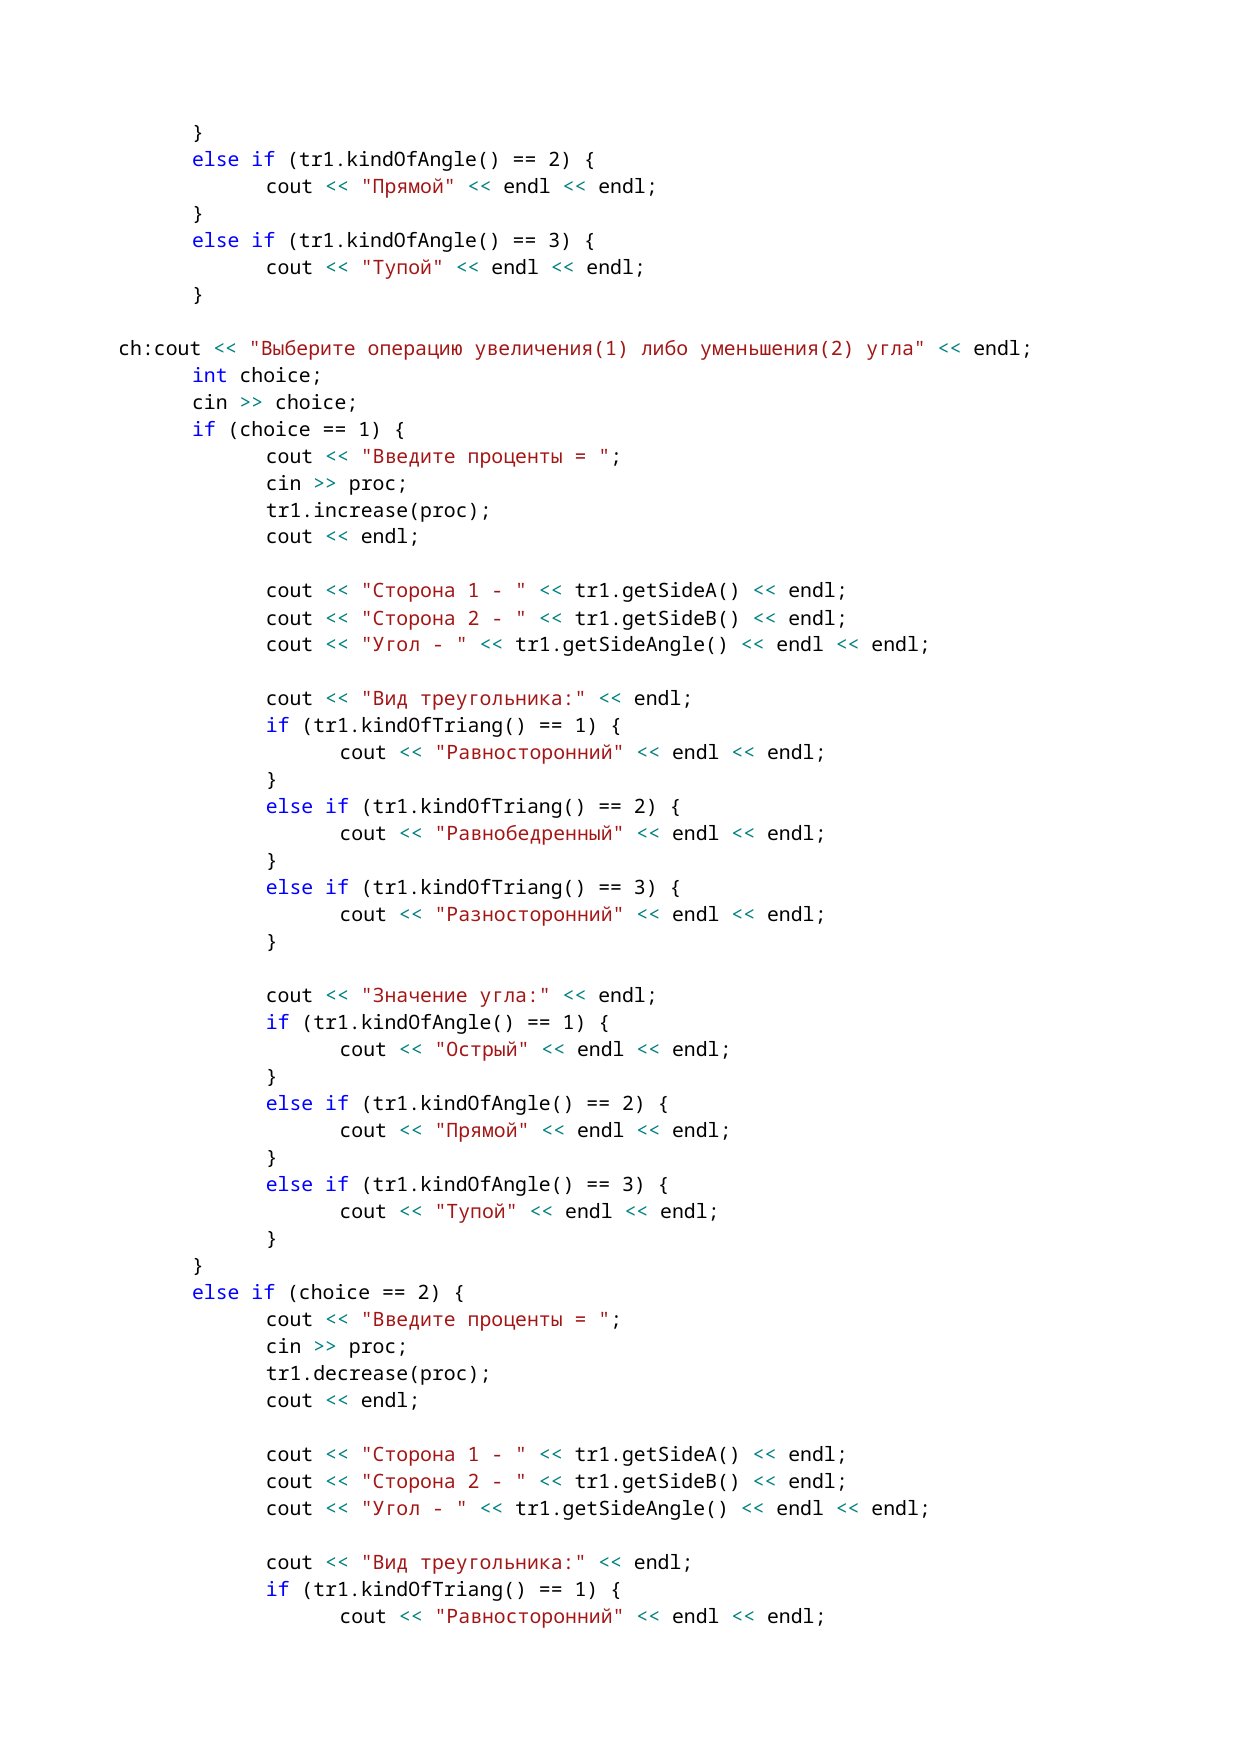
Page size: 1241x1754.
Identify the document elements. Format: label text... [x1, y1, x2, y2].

text else if (tr1.kindOfAngle() == 3) { [118, 226, 1152, 253]
text cout << "Равнобедренный" << endl << endl; [118, 819, 1152, 847]
text tr1.decrease(proc); [118, 1359, 1152, 1386]
text } [118, 1143, 1152, 1170]
text cout << "Прямой" << endl << endl; [118, 1116, 1152, 1143]
text } [118, 847, 1152, 873]
text cout << "Угол - " << tr1.getSideAngle() << endl << endl; [118, 1494, 1152, 1521]
text } [118, 280, 1152, 307]
text cout << "Разносторонний" << endl << endl; [118, 901, 1152, 927]
text cout << "Острый" << endl << endl; [118, 1035, 1152, 1062]
text cin >> choice; [118, 388, 1152, 415]
text cout << "Прямой" << endl << endl; [118, 172, 1152, 199]
text cout << "Равносторонний" << endl << endl; [118, 1602, 1152, 1629]
text } [118, 1224, 1152, 1251]
text cout << "Угол - " << tr1.getSideAngle() << endl << endl; [118, 631, 1152, 658]
text else if (tr1.kindOfTriang() == 3) { [118, 873, 1152, 901]
text cout << "Тупой" << endl << endl; [118, 1197, 1152, 1224]
text cout << "Значение угла:" << endl; [118, 981, 1152, 1008]
text cout << "Сторона 2 - " << tr1.getSideB() << endl; [118, 604, 1152, 631]
text } [118, 1251, 1152, 1278]
text cin >> proc; [118, 469, 1152, 496]
text cout << "Введите проценты = "; [118, 442, 1152, 469]
text int choice; [118, 361, 1152, 388]
text cout << "Введите проценты = "; [118, 1305, 1152, 1332]
text cout << "Равносторонний" << endl << endl; [118, 739, 1152, 766]
text if (tr1.kindOfAngle() == 1) { [118, 1008, 1152, 1035]
text cout << endl; [118, 1386, 1152, 1413]
text cout << "Тупой" << endl << endl; [118, 253, 1152, 280]
text else if (tr1.kindOfAngle() == 2) { [118, 1089, 1152, 1116]
text else if (tr1.kindOfAngle() == 3) { [118, 1170, 1152, 1197]
text } [118, 1062, 1152, 1089]
text else if (choice == 2) { [118, 1278, 1152, 1305]
text } [118, 927, 1152, 954]
text cout << endl; [118, 523, 1152, 550]
text if (tr1.kindOfTriang() == 1) { [118, 712, 1152, 739]
text cout << "Вид треугольника:" << endl; [118, 1548, 1152, 1575]
text cout << "Сторона 1 - " << tr1.getSideA() << endl; [118, 1440, 1152, 1467]
text } [118, 118, 1152, 145]
text cin >> proc; [118, 1332, 1152, 1359]
text } [118, 199, 1152, 226]
text tr1.increase(proc); [118, 496, 1152, 523]
text else if (tr1.kindOfAngle() == 2) { [118, 145, 1152, 172]
text if (tr1.kindOfTriang() == 1) { [118, 1575, 1152, 1602]
text cout << "Вид треугольника:" << endl; [118, 685, 1152, 712]
text if (choice == 1) { [118, 415, 1152, 442]
text cout << "Сторона 1 - " << tr1.getSideA() << endl; [118, 577, 1152, 604]
text else if (tr1.kindOfTriang() == 2) { [118, 793, 1152, 819]
text cout << "Сторона 2 - " << tr1.getSideB() << endl; [118, 1467, 1152, 1494]
text } [118, 766, 1152, 793]
text ch:cout << "Выберите операцию увеличения(1) либо уменьшения(2) угла" << endl; [118, 334, 1152, 361]
